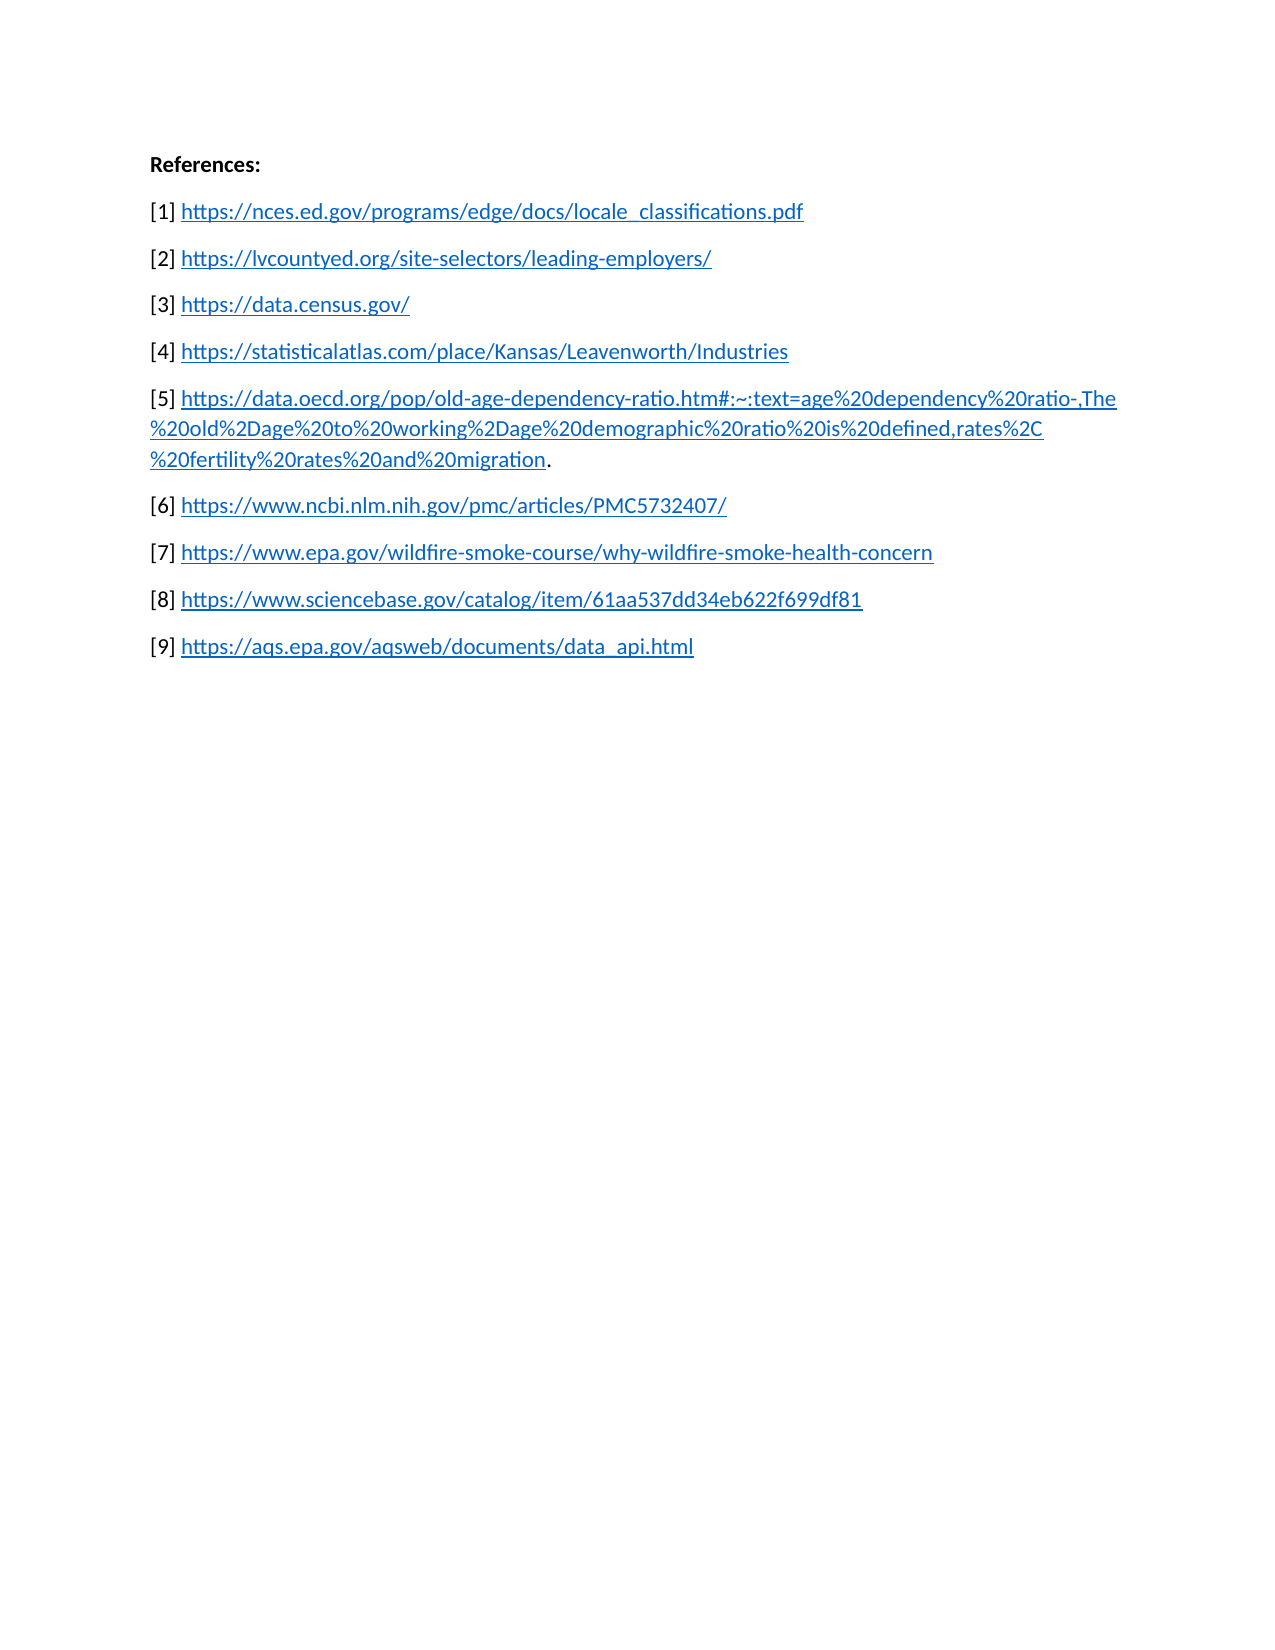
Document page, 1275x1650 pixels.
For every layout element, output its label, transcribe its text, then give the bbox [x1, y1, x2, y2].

text [1] https://nces.ed.gov/programs/edge/docs/locale_classifications.pdf [150, 197, 1125, 225]
text [7] https://www.epa.gov/wildfire-smoke-course/why-wildfire-smoke-health-concern [150, 538, 1125, 567]
text [4] https://statisticalatlas.com/place/Kansas/Leavenworth/Industries [150, 337, 1125, 366]
text [5] https://data.oecd.org/pop/old-age-dependency-ratio.htm#:~:text=age%20dependency%20ratio-,The%20old%2Dage%20to%20working%2Dage%20demographic%20ratio%20is%20defined,rates%2C%20fertility%20rates%20and%20migration. [150, 384, 1125, 473]
text [8] https://www.sciencebase.gov/catalog/item/61aa537dd34eb622f699df81 [150, 585, 1125, 613]
text References: [150, 150, 1125, 178]
text [3] https://data.census.gov/ [150, 291, 1125, 319]
text [9] https://aqs.epa.gov/aqsweb/documents/data_api.html [150, 632, 1125, 660]
text [6] https://www.ncbi.nlm.nih.gov/pmc/articles/PMC5732407/ [150, 492, 1125, 520]
text [2] https://lvcountyed.org/site-selectors/leading-employers/ [150, 244, 1125, 272]
